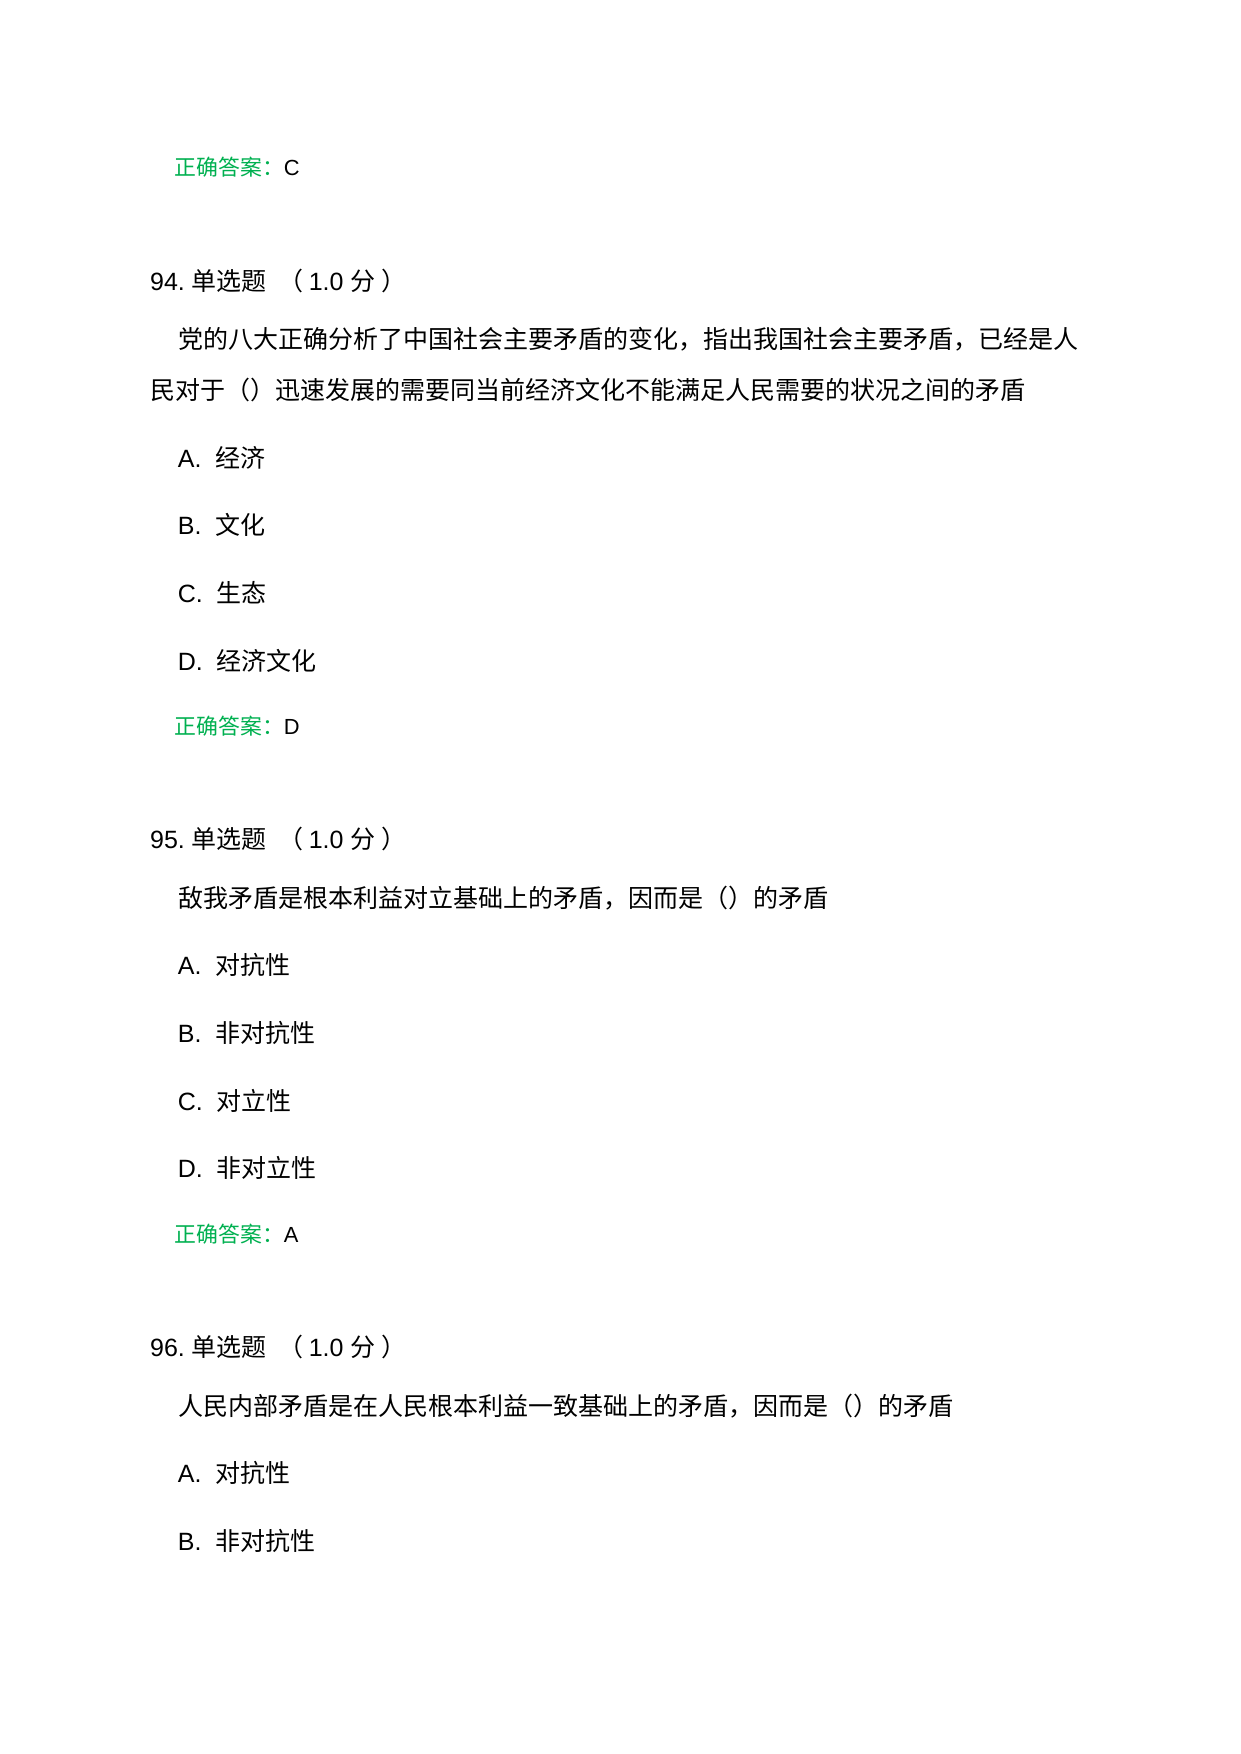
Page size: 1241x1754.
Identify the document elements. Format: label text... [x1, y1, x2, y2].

text B. 文化 [150, 506, 1090, 542]
text B. 非对抗性 [150, 1013, 1090, 1050]
text 党的八大正确分析了中国社会主要矛盾的变化，指出我国社会主要矛盾，已经是人民对于（）迅速发展的需要同当前经济文化不能满足人民需要的状况之间的矛盾 [150, 319, 1090, 407]
text A. 对抗性 [150, 946, 1090, 982]
text D. 经济文化 [150, 641, 1090, 677]
text C. 对立性 [150, 1081, 1090, 1117]
text 人民内部矛盾是在人民根本利益一致基础上的矛盾，因而是（）的矛盾 [150, 1386, 1090, 1422]
text 96. 单选题 （ 1.0 分 ） [150, 1328, 1090, 1364]
text 敌我矛盾是根本利益对立基础上的矛盾，因而是（）的矛盾 [150, 878, 1090, 914]
text C. 生态 [150, 573, 1090, 610]
text A. 经济 [150, 438, 1090, 474]
text 94. 单选题 （ 1.0 分 ） [150, 261, 1090, 297]
text 正确答案：D [150, 709, 1090, 741]
text 95. 单选题 （ 1.0 分 ） [150, 820, 1090, 856]
text 正确答案：C [150, 150, 1090, 182]
text D. 非对立性 [150, 1149, 1090, 1185]
text 正确答案：A [150, 1217, 1090, 1248]
text B. 非对抗性 [150, 1521, 1090, 1558]
text A. 对抗性 [150, 1454, 1090, 1490]
